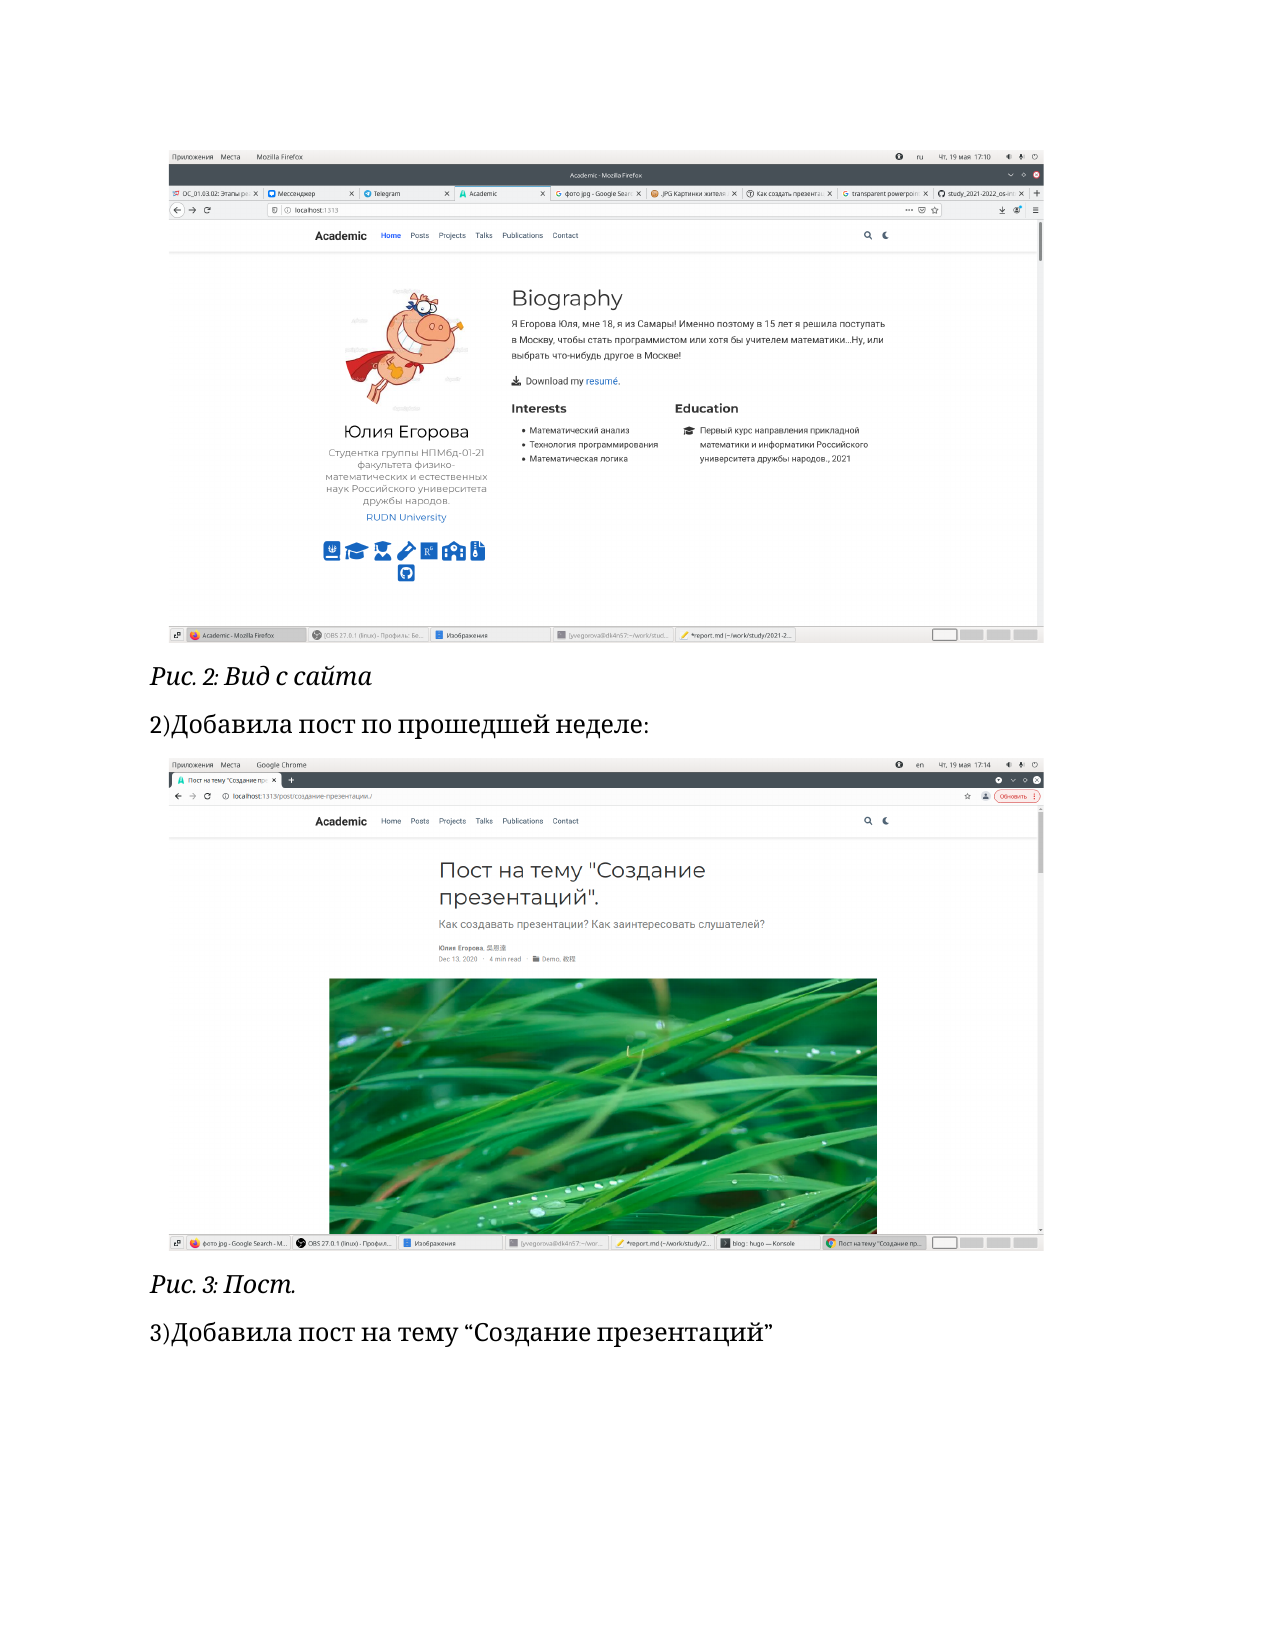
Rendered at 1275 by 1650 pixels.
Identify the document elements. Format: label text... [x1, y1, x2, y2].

text Рис. 3: Пост. [150, 1271, 1125, 1300]
picture [168, 150, 1044, 643]
text 2)Добавила пост по прошедшей неделе: [150, 711, 1125, 739]
text 3)Добавила пост на тему “Создание презентаций” [150, 1318, 1125, 1347]
text Рис. 2: Вид с сайта [150, 663, 1125, 692]
picture [168, 758, 1044, 1251]
